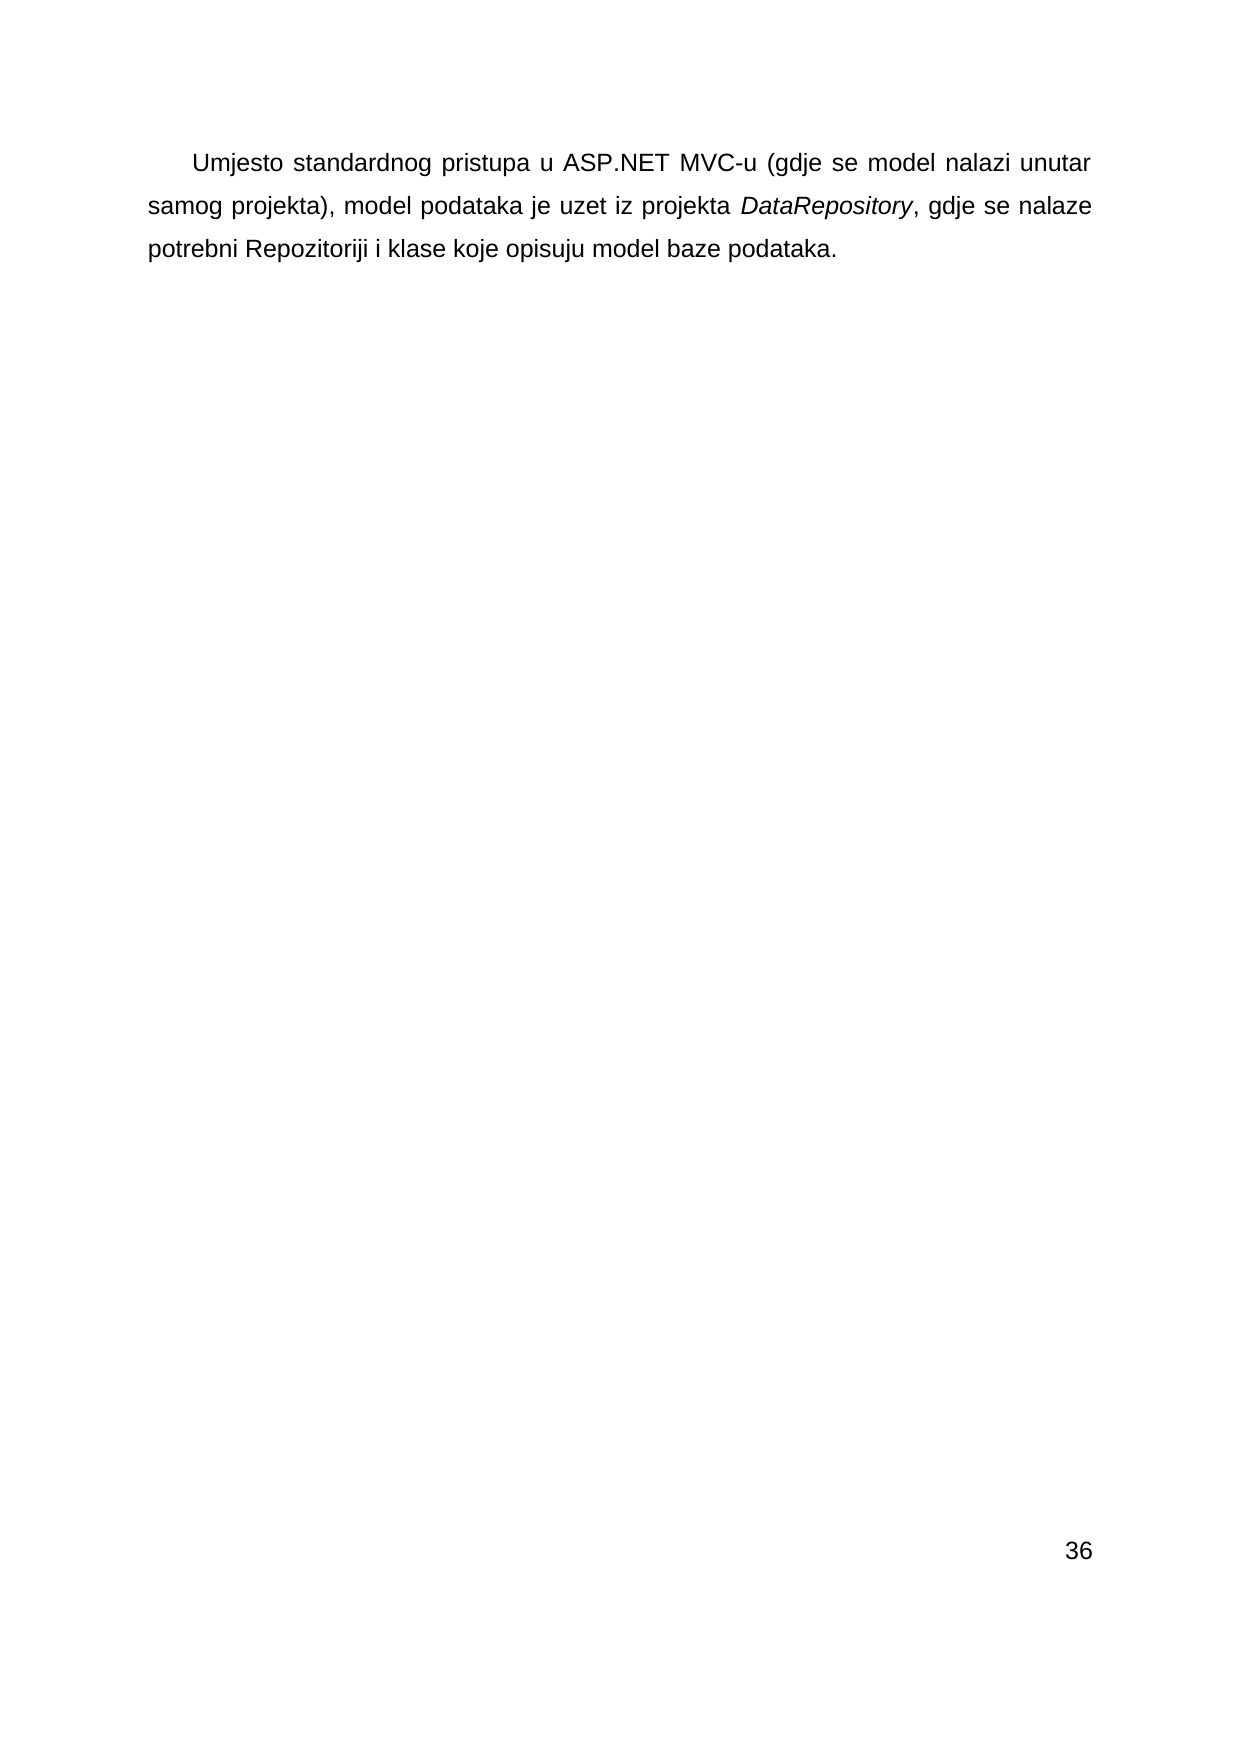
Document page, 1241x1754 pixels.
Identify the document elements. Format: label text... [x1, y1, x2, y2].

text Umjesto standardnog pristupa u ASP.NET MVC-u (gdje se model nalazi unutar samog projekta), model podataka je uzet iz projekta DataRepository, gdje se nalaze potrebni Repozitoriji i klase koje opisuju model baze podataka. [148, 148, 1093, 263]
